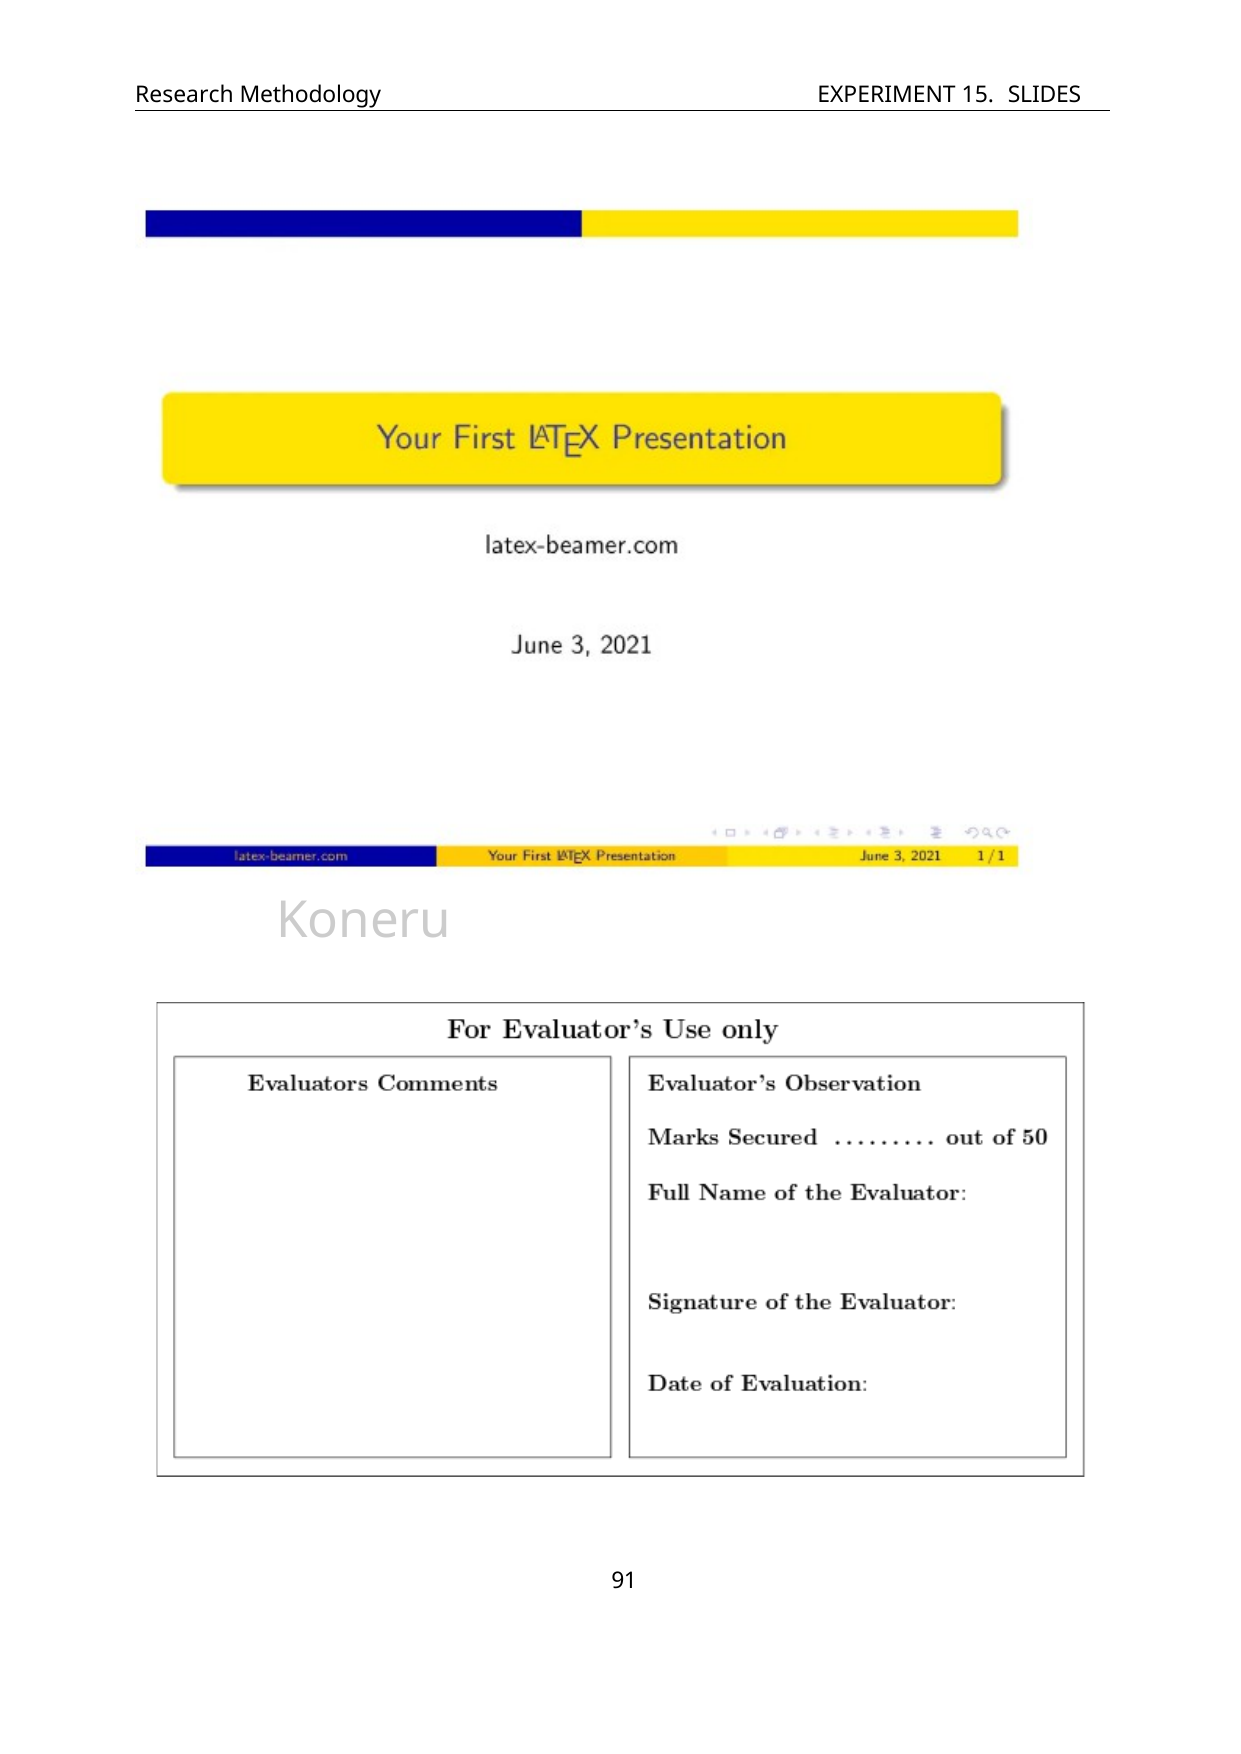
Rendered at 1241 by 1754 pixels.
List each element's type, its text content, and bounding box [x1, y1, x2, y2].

picture [156, 1002, 1086, 1477]
text Research Methodology EXPERIMENT 15. SLIDES [135, 77, 1223, 108]
picture [135, 198, 1034, 881]
